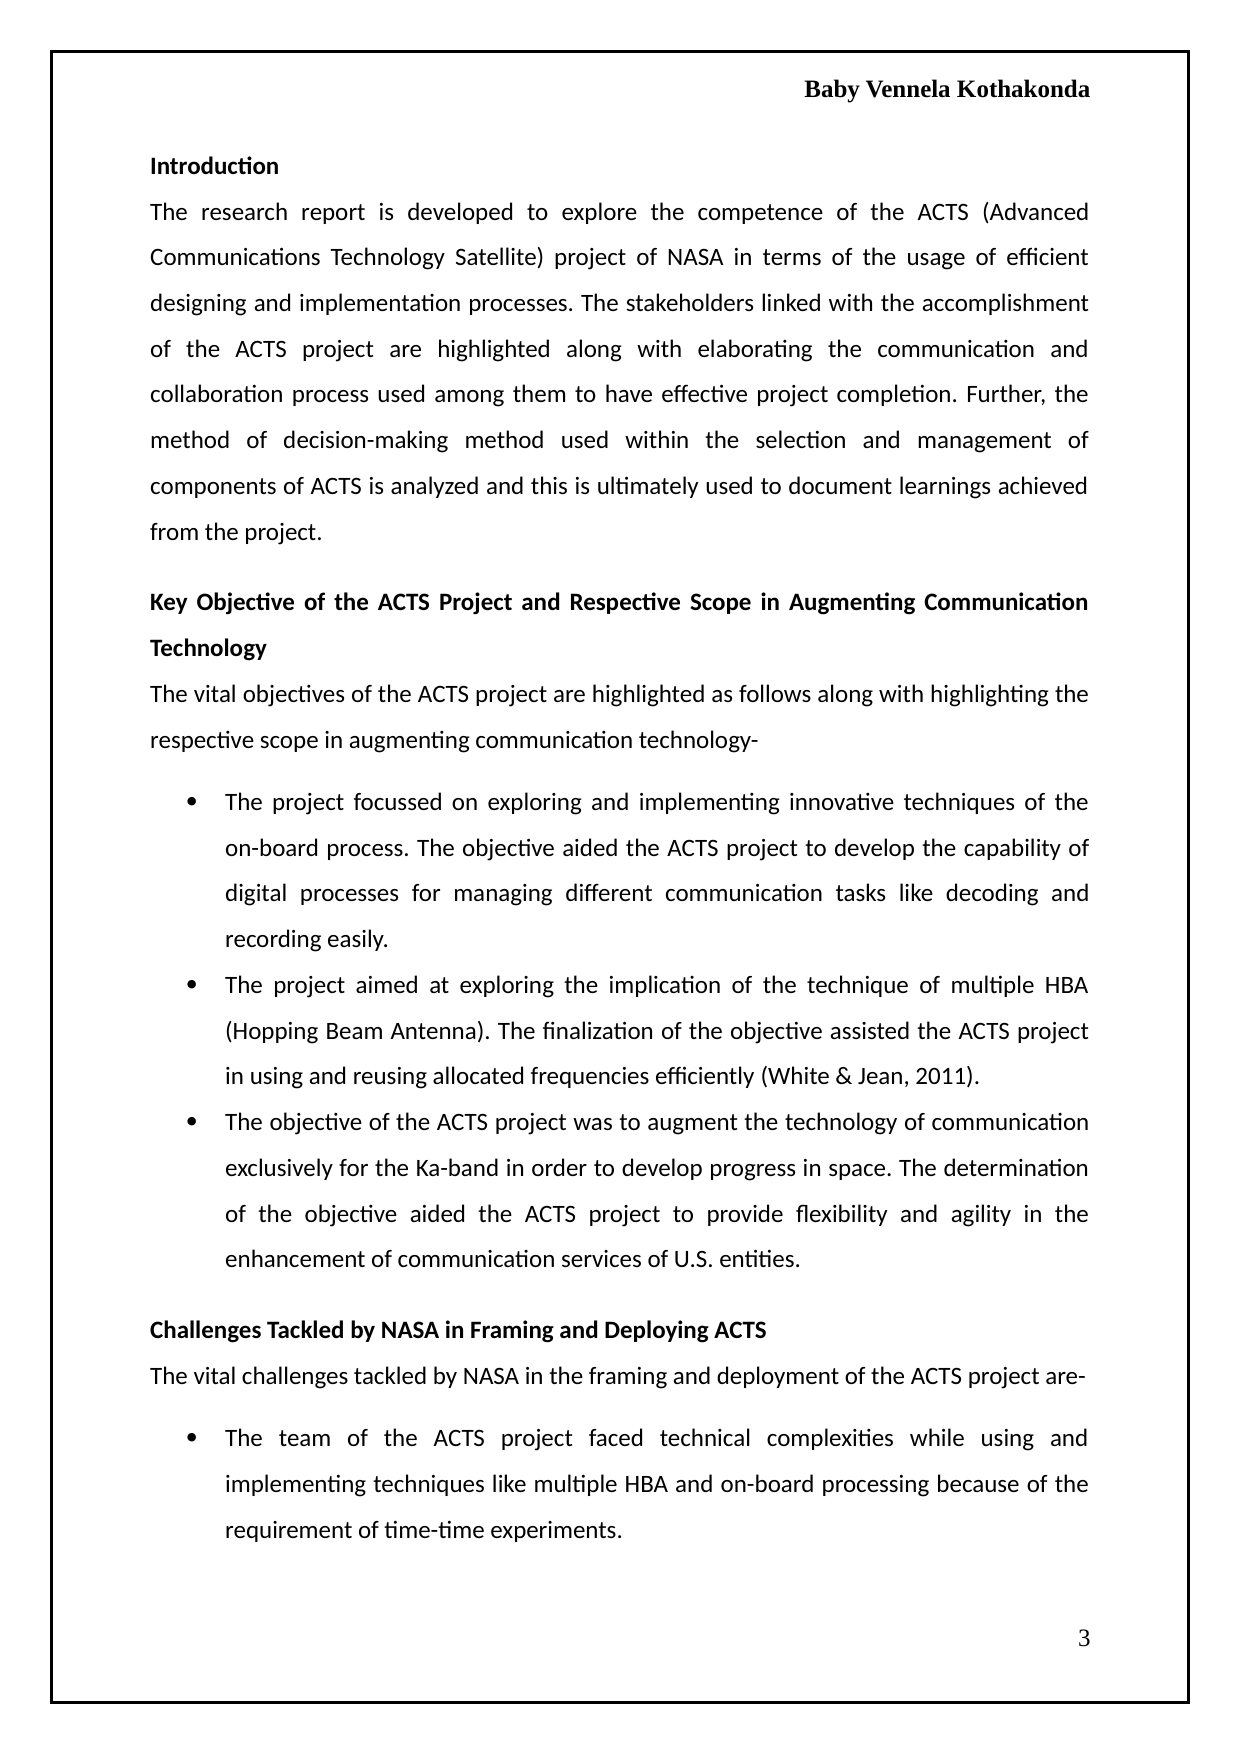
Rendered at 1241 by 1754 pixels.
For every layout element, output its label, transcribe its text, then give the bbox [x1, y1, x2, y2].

list The team of the ACTS project faced technical complexities while using and implementing techniques like multiple HBA and on-board processing because of the requirement of time-time experiments. [187, 1422, 1090, 1544]
list The objective of the ACTS project was to augment the technology of communication exclusively for the Ka-band in order to develop progress in space. The determination of the objective aided the ACTS project to provide flexibility and agility in the enhancement of communication services of U.S. entities. [187, 1106, 1090, 1274]
subtitle Challenges Tackled by NASA in Framing and Deploying ACTS [150, 1314, 1090, 1345]
list The project aimed at exploring the implication of the technique of multiple HBA (Hopping Beam Antenna). The finalization of the objective assisted the ACTS project in using and reusing allocated frequencies efficiently. [187, 969, 1090, 1091]
list The project focussed on exploring and implementing innovative techniques of the on-board process. The objective aided the ACTS project to develop the capability of digital processes for managing different communication tasks like decoding and recording easily. [187, 786, 1090, 954]
text The vital objectives of the ACTS project are highlighted as follows along with highlighting the respective scope in augmenting communication technology- [150, 678, 1090, 754]
text The research report is developed to explore the competence of the ACTS (Advanced Communications Technology Satellite) project of NASA in terms of the usage of efficient designing and implementation processes. The stakeholders linked with the accomplishment of the ACTS project are highlighted along with elaborating the communication and collaboration process used among them to have effective project completion. Further, the method of decision-making method used within the selection and management of components of ACTS is analyzed and this is ultimately used to document learnings achieved from the project. [150, 196, 1090, 546]
subtitle Key Objective of the ACTS Project and Respective Scope in Augmenting Communication Technology [150, 587, 1090, 663]
subtitle Introduction [150, 150, 1090, 181]
text The vital challenges tackled by NASA in the framing and deployment of the ACTS project are- [150, 1360, 1090, 1390]
